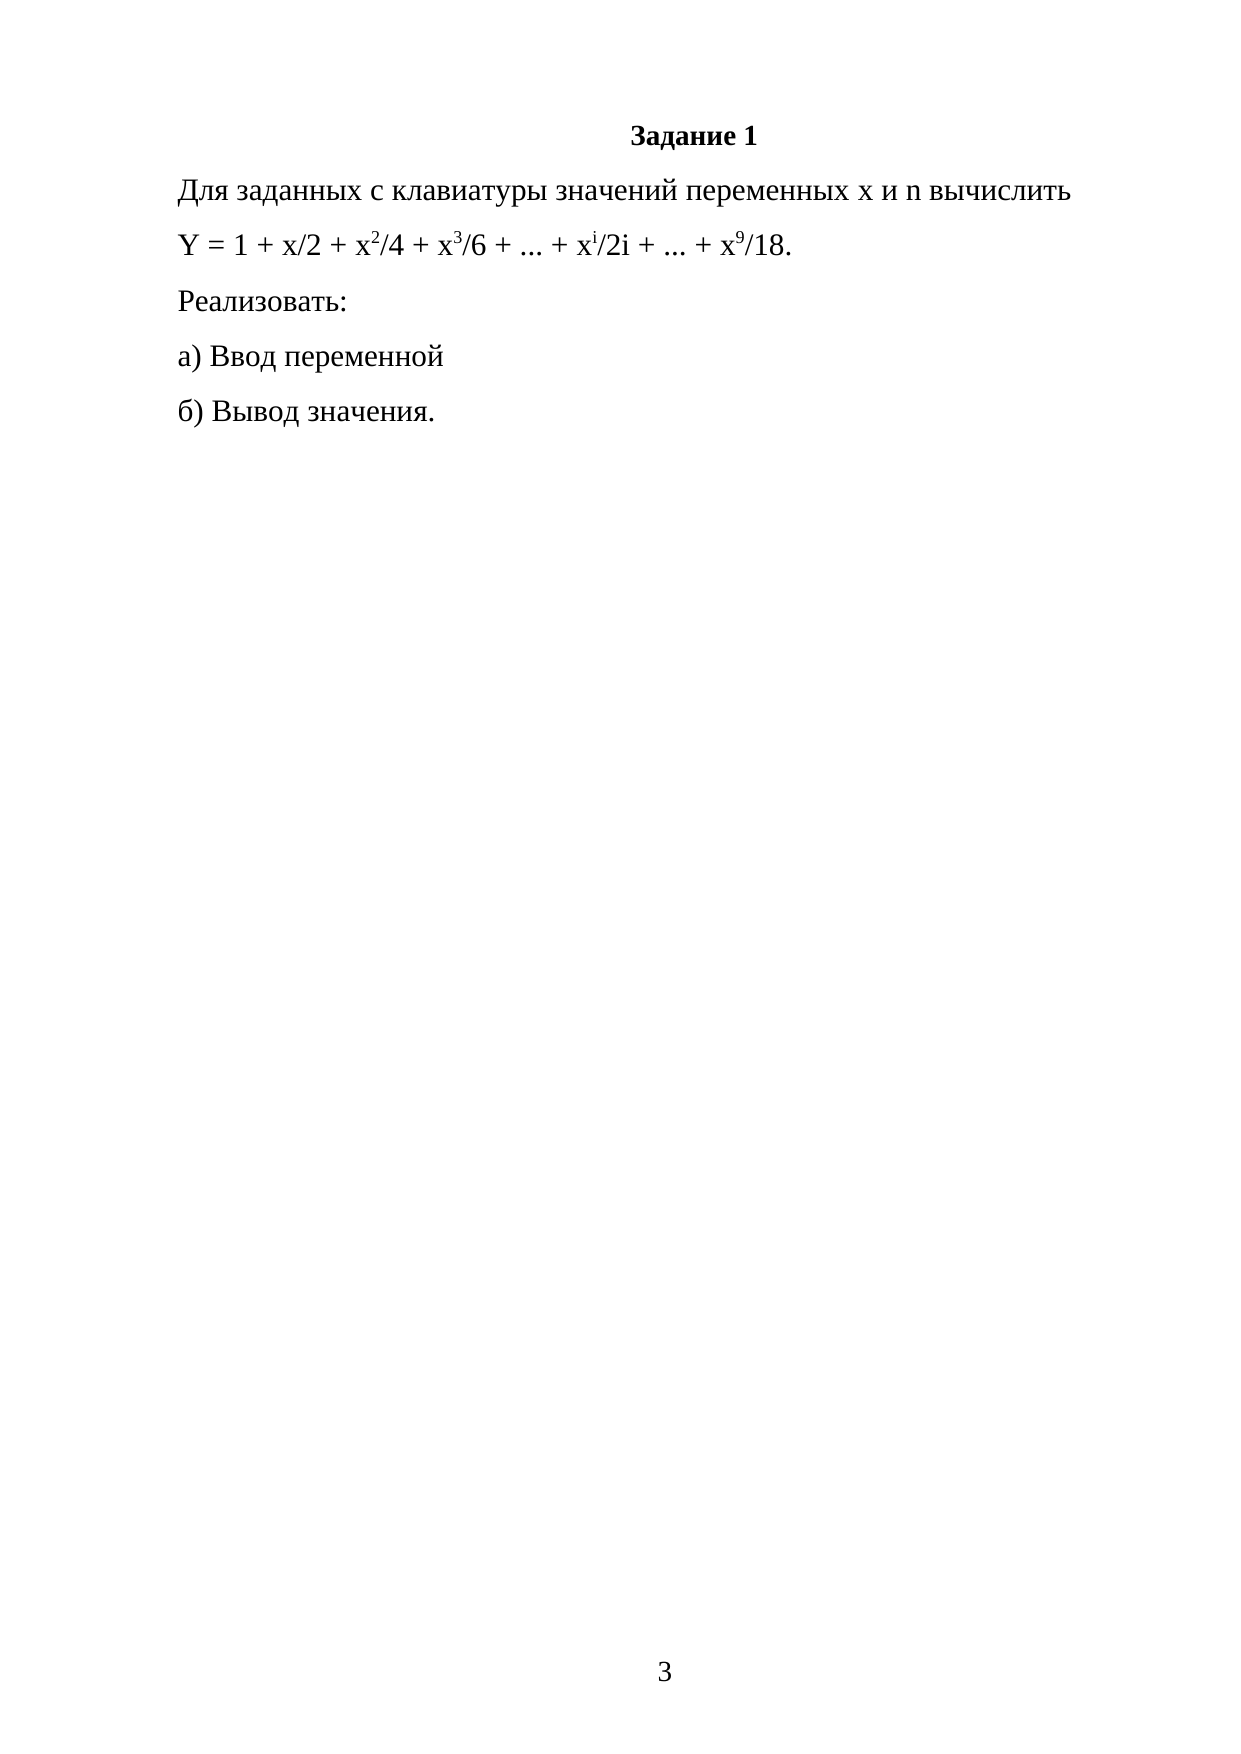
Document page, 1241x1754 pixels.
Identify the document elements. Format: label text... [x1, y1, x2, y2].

text Y = 1 + x/2 + x2/4 + x3/6 + ... + xi/2i + ... + x9/18. [177, 226, 1152, 262]
text б) Вывод значения. [177, 393, 1152, 428]
text Реализовать: [177, 282, 1152, 318]
text Задание 1 [177, 118, 1152, 152]
text а) Ввод переменной [177, 337, 1152, 373]
text Для заданных с клавиатуры значений переменных x и n вычислить [177, 171, 1152, 207]
